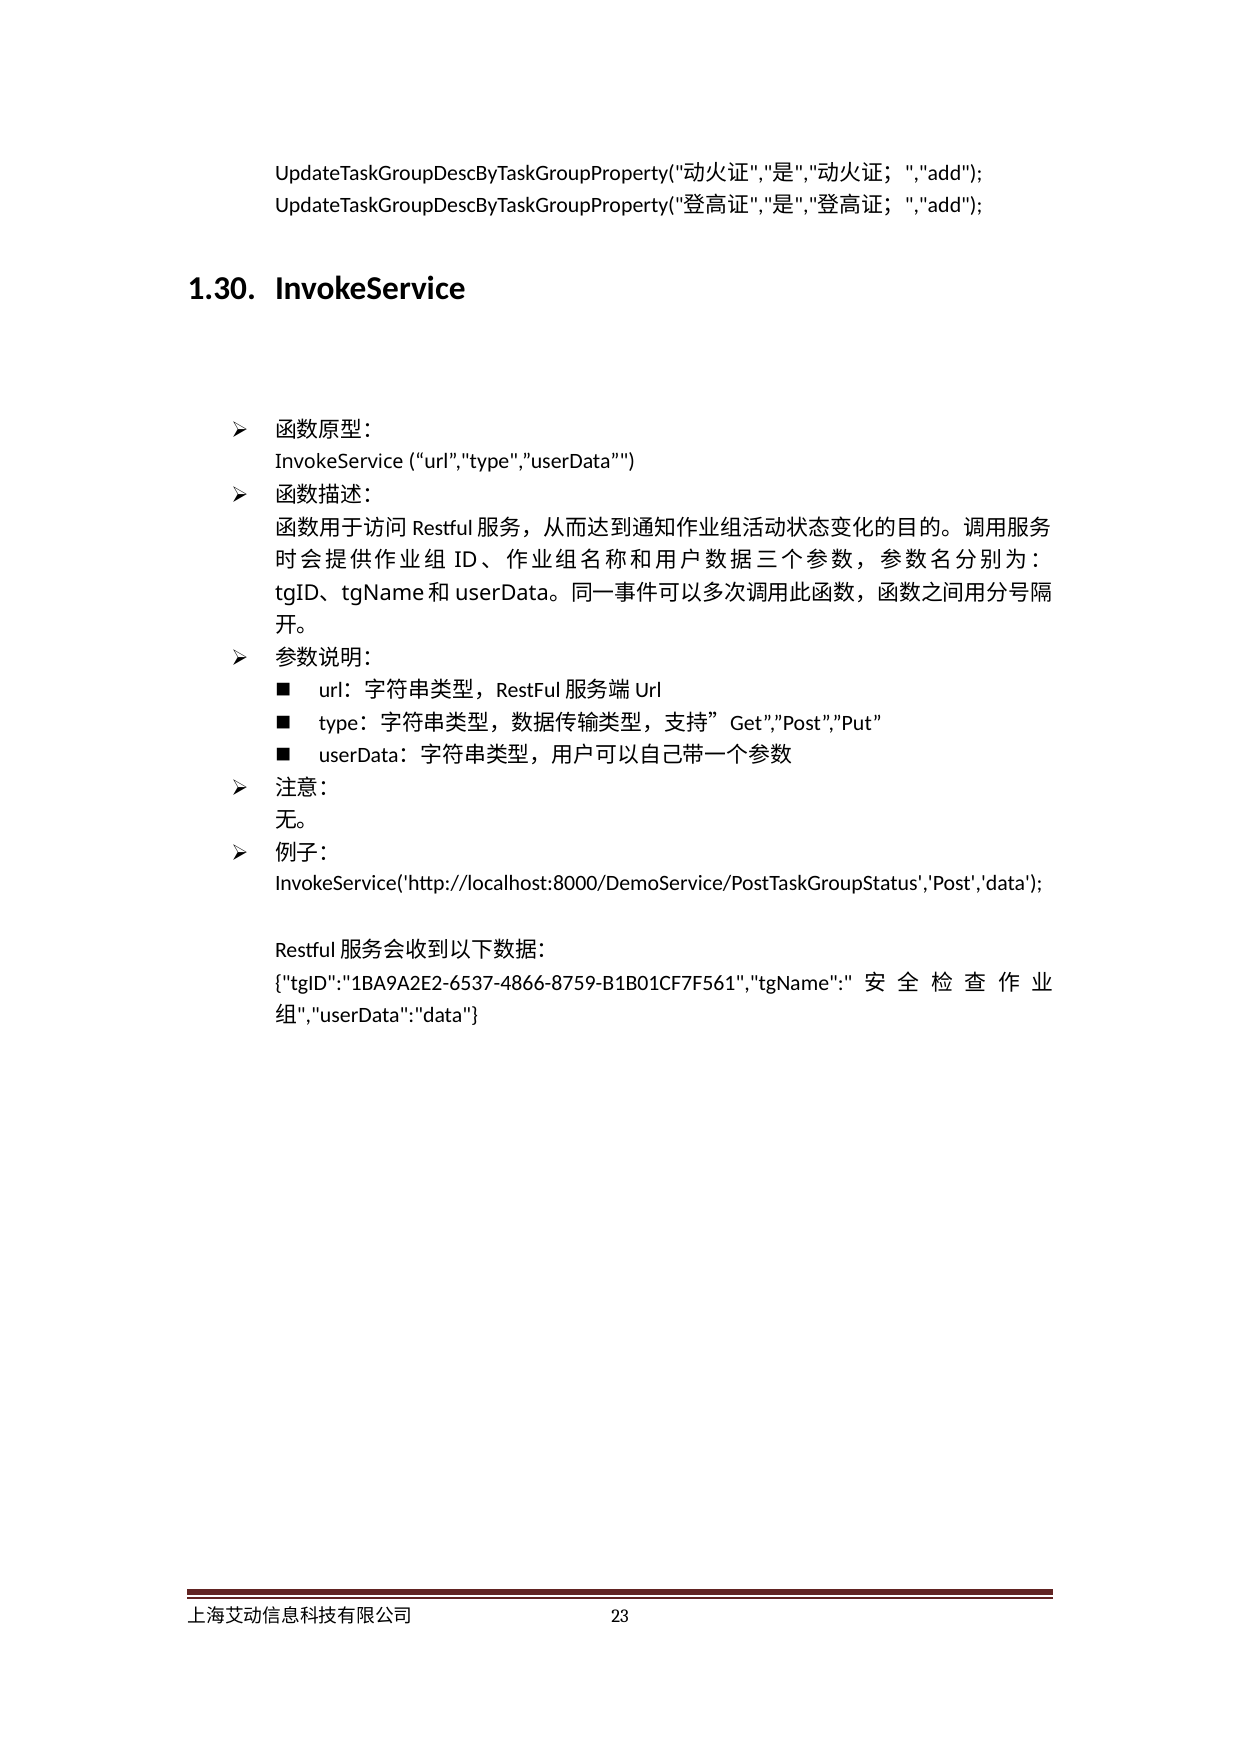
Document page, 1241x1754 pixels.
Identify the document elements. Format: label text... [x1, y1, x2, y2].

list 函数描述： [231, 477, 1053, 509]
list url：字符串类型，RestFul服务端Url [275, 672, 1053, 704]
list 参数说明： [231, 639, 1053, 672]
text InvokeService (“url”,"type",”userData”") [275, 444, 1053, 477]
list 注意： [231, 769, 1053, 802]
subtitle InvokeService [187, 255, 1053, 320]
list 函数原型： [231, 412, 1053, 444]
list 例子： [231, 834, 1053, 867]
text {"tgID":"1BA9A2E2-6537-4866-8759-B1B01CF7F561","tgName":"安全检查作业组","userData":"data"} [275, 964, 1053, 1029]
text 函数用于访问Restful服务，从而达到通知作业组活动状态变化的目的。调用服务时会提供作业组ID、作业组名称和用户数据三个参数，参数名分别为：tgID、tgName和userData。同一事件可以多次调用此函数，函数之间用分号隔开。 [275, 509, 1053, 639]
text UpdateTaskGroupDescByTaskGroupProperty("登高证","是","登高证；","add"); [275, 187, 1053, 219]
text 无。 [275, 802, 1053, 834]
text Restful服务会收到以下数据： [275, 932, 1053, 964]
list userData：字符串类型，用户可以自己带一个参数 [275, 737, 1053, 769]
text InvokeService('http://localhost:8000/DemoService/PostTaskGroupStatus','Post','data'); [275, 867, 1053, 899]
text UpdateTaskGroupDescByTaskGroupProperty("动火证","是","动火证；","add"); [275, 154, 1053, 187]
list type：字符串类型，数据传输类型，支持”Get”,”Post”,”Put” [275, 704, 1053, 737]
